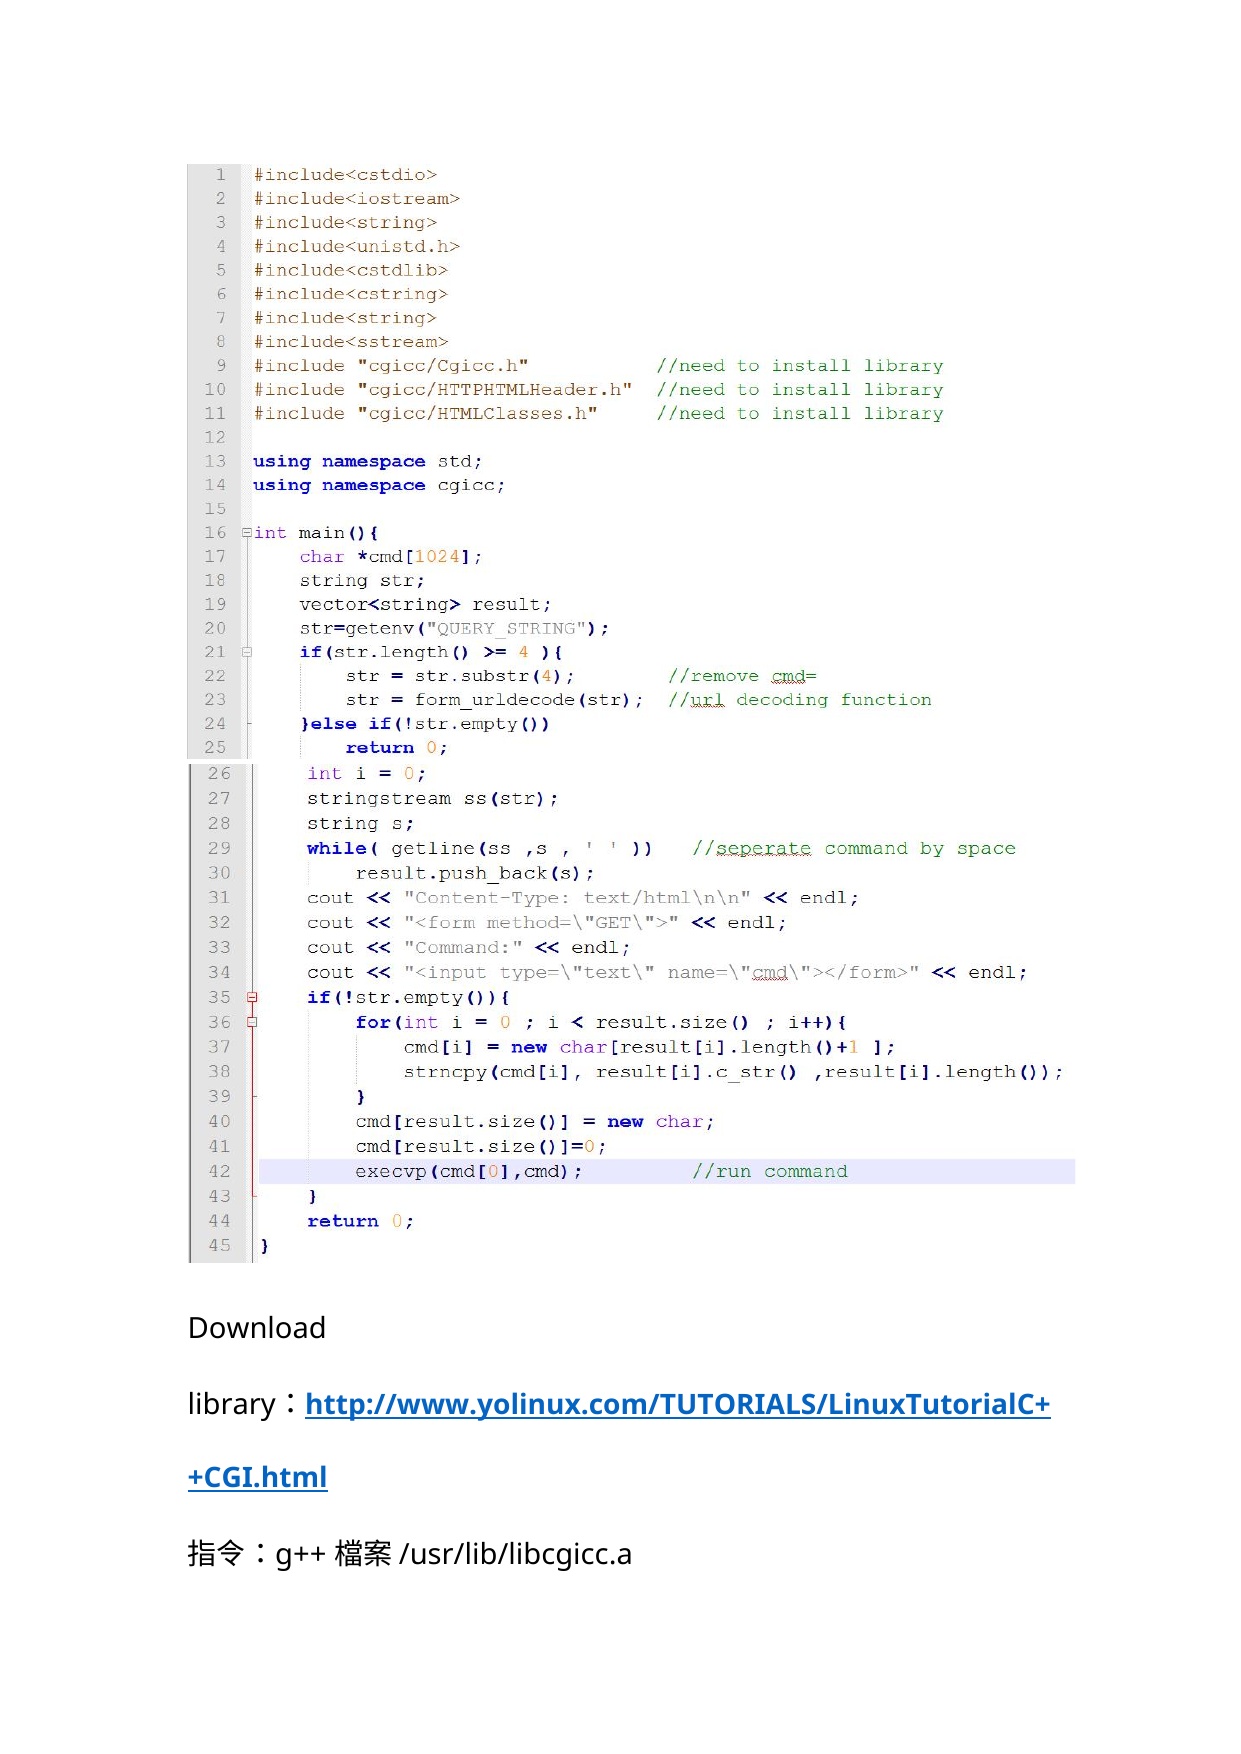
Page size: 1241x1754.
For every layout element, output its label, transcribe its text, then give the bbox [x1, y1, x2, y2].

picture [187, 764, 1076, 1263]
picture [187, 164, 1004, 759]
text Download library：http://www.yolinux.com/TUTORIALS/LinuxTutorialC++CGI.html [187, 1263, 1053, 1514]
text 指令：g++ 檔案 /usr/lib/libcgicc.a [187, 1514, 1053, 1589]
